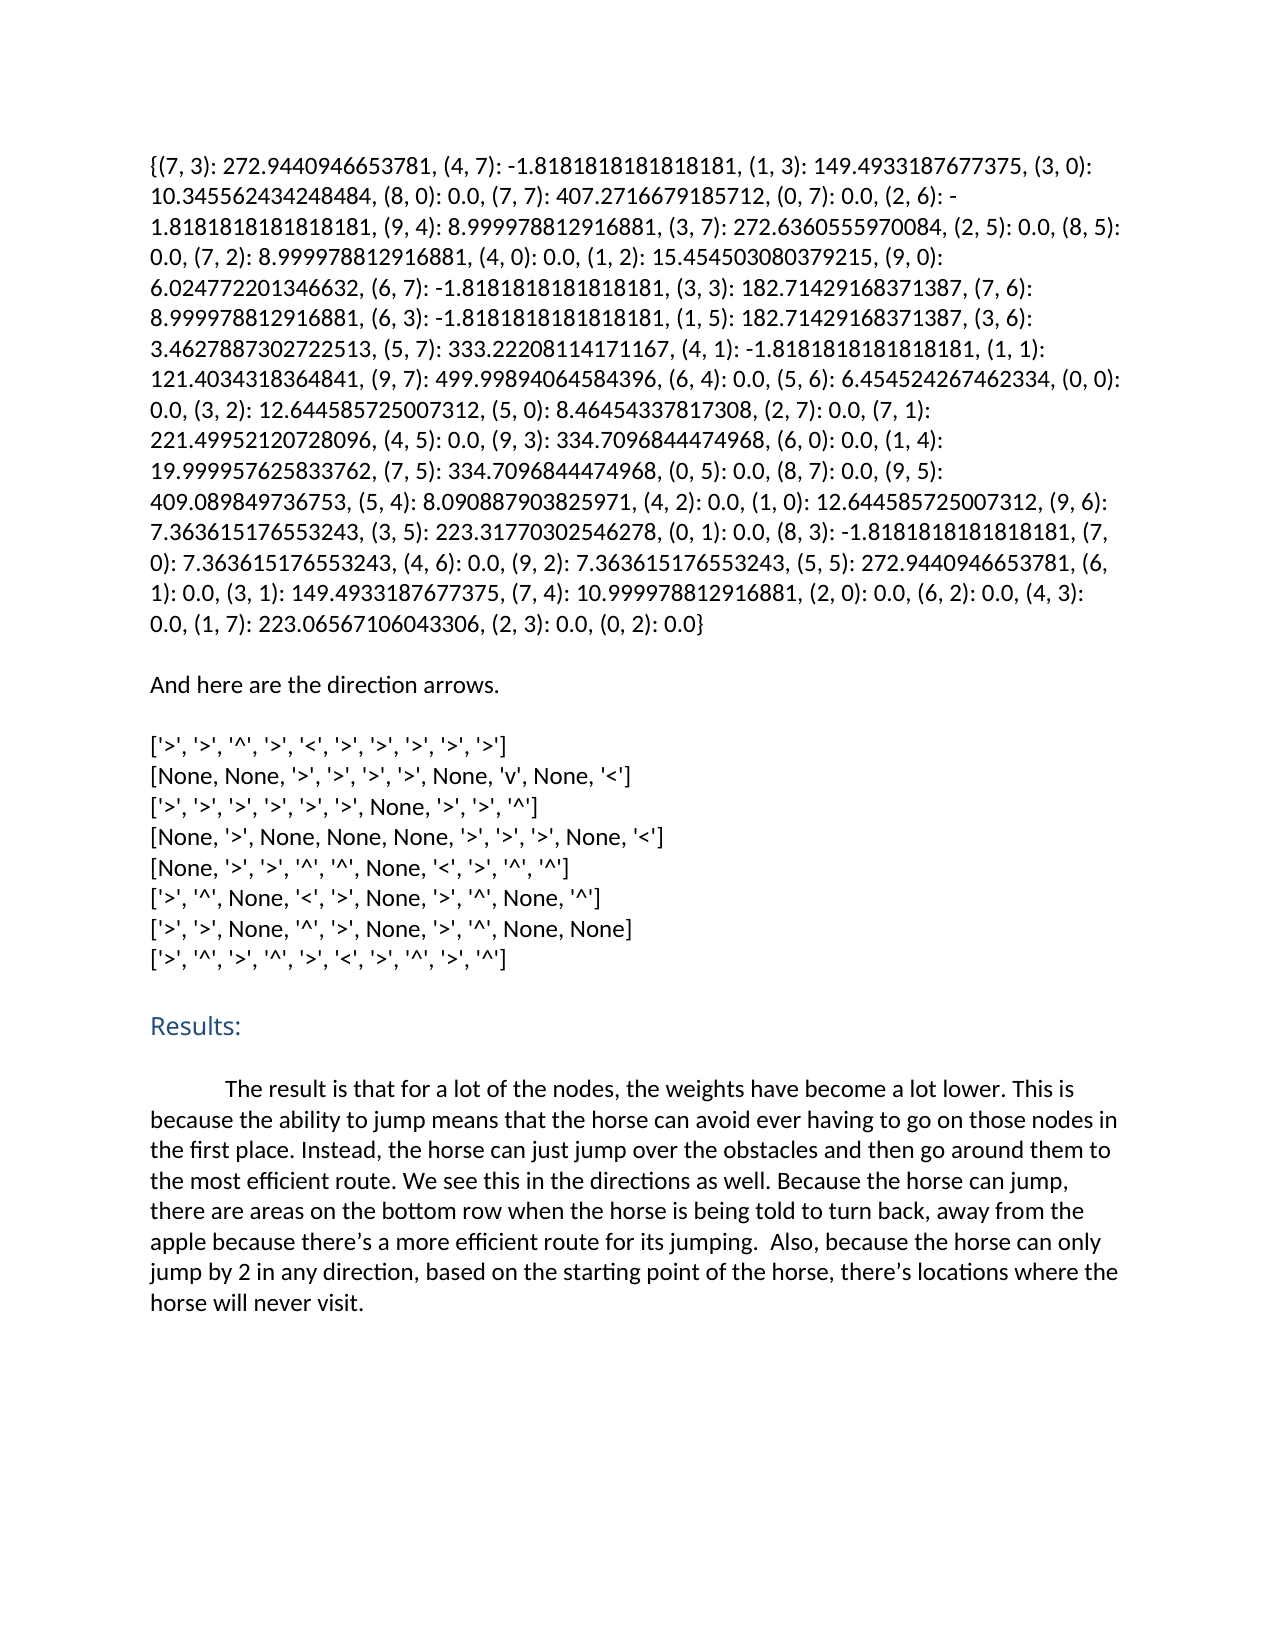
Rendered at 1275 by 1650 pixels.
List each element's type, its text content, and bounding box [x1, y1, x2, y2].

text ['>', '^', '>', '^', '>', '<', '>', '^', '>', '^'] [150, 943, 1125, 974]
text ['>', '^', None, '<', '>', None, '>', '^', None, '^'] [150, 882, 1125, 913]
text [None, None, '>', '>', '>', '>', None, 'v', None, '<'] [150, 760, 1125, 791]
text ['>', '>', '>', '>', '>', '>', None, '>', '>', '^'] [150, 791, 1125, 821]
text The result is that for a lot of the nodes, the weights have become a lot lower. This is because the ability to jump means that the horse can avoid ever having to go on those nodes in the first place. Instead, the horse can just jump over the obstacles and then go around them to the most efficient route. We see this in the directions as well. Because the horse can jump, there are areas on the bottom row when the horse is being told to turn back, away from the apple because there’s a more efficient route for its jumping. Also, because the horse can only jump by 2 in any direction, based on the starting point of the horse, there’s locations where the horse will never visit. [150, 1073, 1125, 1317]
text {(7, 3): 272.9440946653781, (4, 7): -1.8181818181818181, (1, 3): 149.4933187677375, (3, 0): 10.345562434248484, (8, 0): 0.0, (7, 7): 407.2716679185712, (0, 7): 0.0, (2, 6): -1.8181818181818181, (9, 4): 8.999978812916881, (3, 7): 272.6360555970084, (2, 5): 0.0, (8, 5): 0.0, (7, 2): 8.999978812916881, (4, 0): 0.0, (1, 2): 15.454503080379215, (9, 0): 6.024772201346632, (6, 7): -1.8181818181818181, (3, 3): 182.71429168371387, (7, 6): 8.999978812916881, (6, 3): -1.8181818181818181, (1, 5): 182.71429168371387, (3, 6): 3.4627887302722513, (5, 7): 333.22208114171167, (4, 1): -1.8181818181818181, (1, 1): 121.4034318364841, (9, 7): 499.99894064584396, (6, 4): 0.0, (5, 6): 6.454524267462334, (0, 0): 0.0, (3, 2): 12.644585725007312, (5, 0): 8.46454337817308, (2, 7): 0.0, (7, 1): 221.49952120728096, (4, 5): 0.0, (9, 3): 334.7096844474968, (6, 0): 0.0, (1, 4): 19.999957625833762, (7, 5): 334.7096844474968, (0, 5): 0.0, (8, 7): 0.0, (9, 5): 409.089849736753, (5, 4): 8.090887903825971, (4, 2): 0.0, (1, 0): 12.644585725007312, (9, 6): 7.363615176553243, (3, 5): 223.31770302546278, (0, 1): 0.0, (8, 3): -1.8181818181818181, (7, 0): 7.363615176553243, (4, 6): 0.0, (9, 2): 7.363615176553243, (5, 5): 272.9440946653781, (6, 1): 0.0, (3, 1): 149.4933187677375, (7, 4): 10.999978812916881, (2, 0): 0.0, (6, 2): 0.0, (4, 3): 0.0, (1, 7): 223.06567106043306, (2, 3): 0.0, (0, 2): 0.0} [150, 150, 1125, 638]
subtitle Results: [150, 1009, 1125, 1043]
text [None, '>', None, None, None, '>', '>', '>', None, '<'] [150, 821, 1125, 852]
text ['>', '>', '^', '>', '<', '>', '>', '>', '>', '>'] [150, 730, 1125, 760]
text And here are the direction arrows. [150, 669, 1125, 699]
text ['>', '>', None, '^', '>', None, '>', '^', None, None] [150, 913, 1125, 943]
text [None, '>', '>', '^', '^', None, '<', '>', '^', '^'] [150, 852, 1125, 882]
